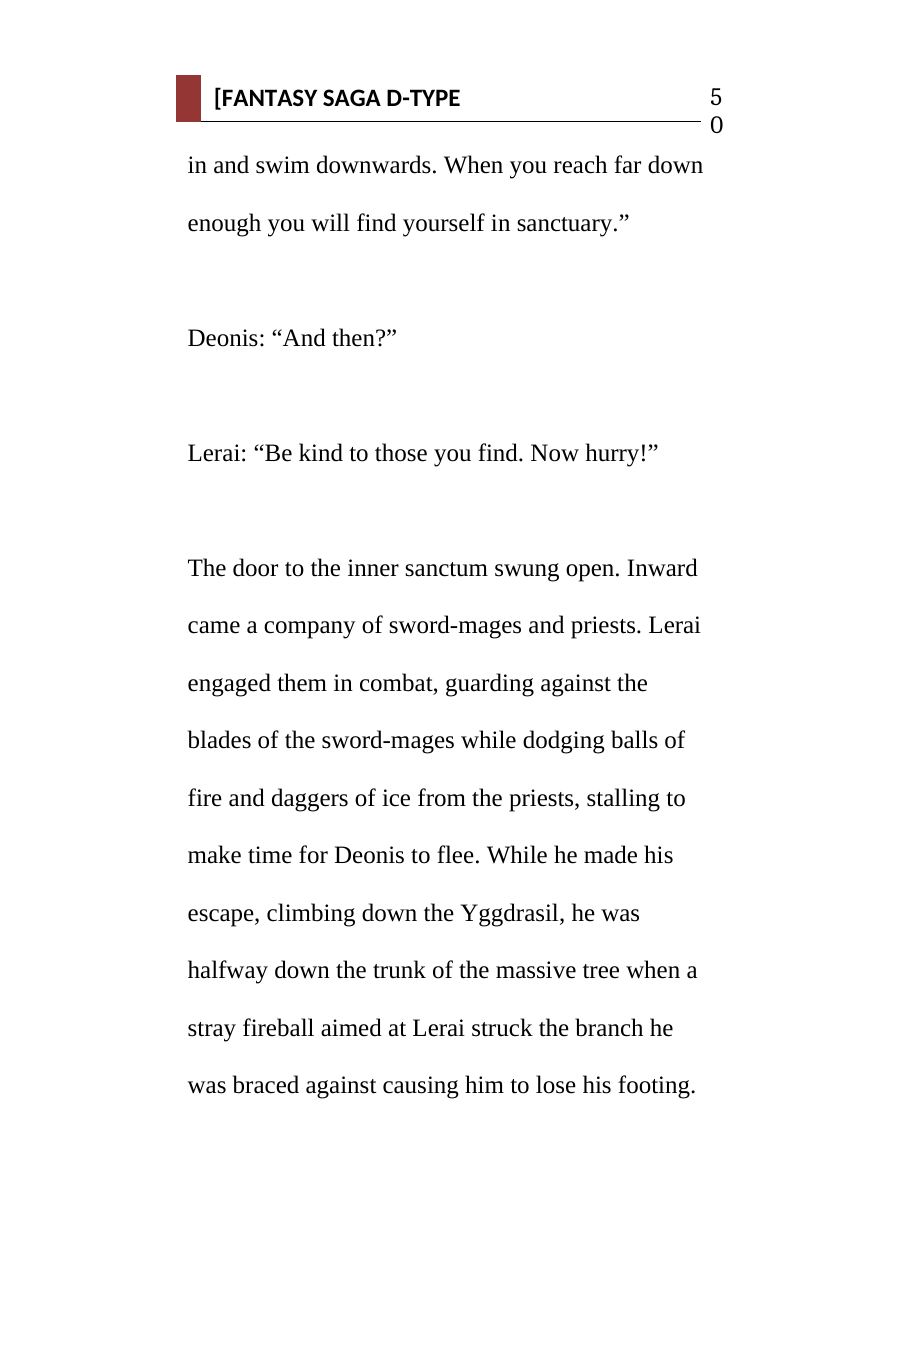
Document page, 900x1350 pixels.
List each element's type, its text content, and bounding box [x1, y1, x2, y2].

text The door to the inner sanctum swung open. Inward came a company of sword-mages and priests. Lerai engaged them in combat, guarding against the blades of the sword-mages while dodging balls of fire and daggers of ice from the priests, stalling to make time for Deonis to flee. While he made his escape, climbing down the Yggdrasil, he was halfway down the trunk of the massive tree when a stray fireball aimed at Lerai struck the branch he was braced against causing him to lose his footing. [187, 553, 712, 1099]
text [187, 150, 712, 237]
text Lerai: “Be kind to those you find. Now hurry!” [187, 438, 712, 467]
text Deonis: “And then?” [187, 323, 712, 352]
